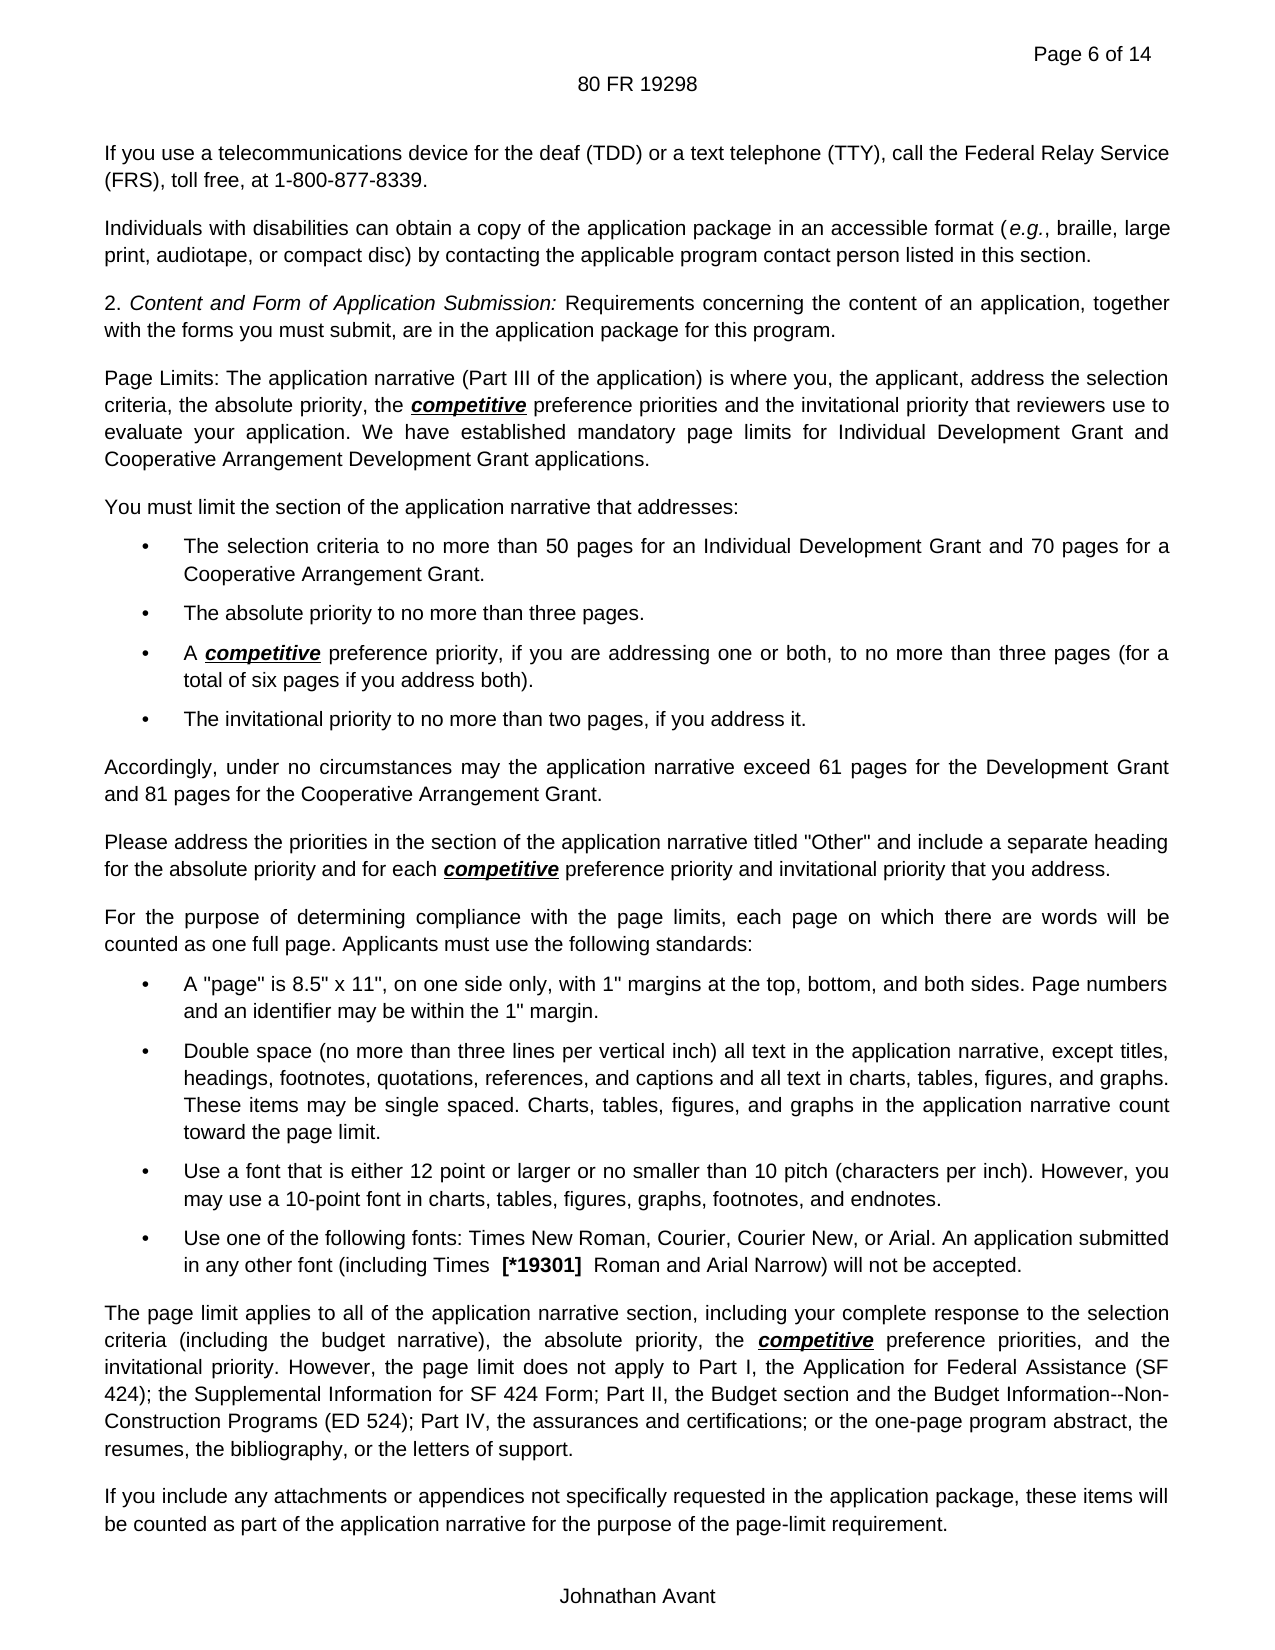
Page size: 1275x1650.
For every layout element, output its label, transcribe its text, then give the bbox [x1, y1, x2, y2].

list The invitational priority to no more than two pages, if you address it. [142, 704, 1171, 731]
text If you include any attachments or appendices not specifically requested in the application package, these items will be counted as part of the application narrative for the purpose of the page-limit requirement. [104, 1481, 1171, 1535]
list A competitive preference priority, if you are addressing one or both, to no more than three pages (for a total of six pages if you address both). [142, 637, 1171, 692]
text Page Limits: The application narrative (Part III of the application) is where you, the applicant, address the selection criteria, the absolute priority, the competitive preference priorities and the invitational priority that reviewers use to evaluate your application. We have established mandatory page limits for Individual Development Grant and Cooperative Arrangement Development Grant applications. [104, 362, 1171, 471]
text Please address the priorities in the section of the application narrative titled "Other" and include a separate heading for the absolute priority and for each competitive preference priority and invitational priority that you address. [104, 827, 1171, 881]
list The selection criteria to no more than 50 pages for an Individual Development Grant and 70 pages for a Cooperative Arrangement Grant. [142, 531, 1171, 585]
text 2. Content and Form of Application Submission: Requirements concerning the content of an application, together with the forms you must submit, are in the application package for this program. [104, 287, 1171, 342]
text If you use a telecommunications device for the deaf (TDD) or a text telephone (TTY), call the Federal Relay Service (FRS), toll free, at 1-800-877-8339. [104, 137, 1171, 192]
text The page limit applies to all of the application narrative section, including your complete response to the selection criteria (including the budget narrative), the absolute priority, the competitive preference priorities, and the invitational priority. However, the page limit does not apply to Part I, the Application for Federal Assistance (SF 424); the Supplemental Information for SF 424 Form; Part II, the Budget section and the Budget Information--Non-Construction Programs (ED 524); Part IV, the assurances and certifications; or the one-page program abstract, the resumes, the bibliography, or the letters of support. [104, 1298, 1171, 1460]
text Individuals with disabilities can obtain a copy of the application package in an accessible format (e.g., braille, large print, audiotape, or compact disc) by contacting the applicable program contact person listed in this section. [104, 212, 1171, 267]
list A "page" is 8.5" x 11", on one side only, with 1" margins at the top, bottom, and both sides. Page numbers and an identifier may be within the 1" margin. [142, 969, 1171, 1023]
text You must limit the section of the application narrative that addresses: [104, 492, 1171, 519]
text Accordingly, under no circumstances may the application narrative exceed 61 pages for the Development Grant and 81 pages for the Cooperative Arrangement Grant. [104, 752, 1171, 806]
list Use a font that is either 12 point or larger or no smaller than 10 pitch (characters per inch). However, you may use a 10-point font in charts, tables, figures, graphs, footnotes, and endnotes. [142, 1156, 1171, 1210]
list The absolute priority to no more than three pages. [142, 598, 1171, 625]
list Use one of the following fonts: Times New Roman, Courier, Courier New, or Arial. An application submitted in any other font (including Times [*19301] Roman and Arial Narrow) will not be accepted. [142, 1223, 1171, 1277]
text For the purpose of determining compliance with the page limits, each page on which there are words will be counted as one full page. Applicants must use the following standards: [104, 902, 1171, 956]
list Double space (no more than three lines per vertical inch) all text in the application narrative, except titles, headings, footnotes, quotations, references, and captions and all text in charts, tables, figures, and graphs. These items may be single spaced. Charts, tables, figures, and graphs in the application narrative count toward the page limit. [142, 1035, 1171, 1144]
